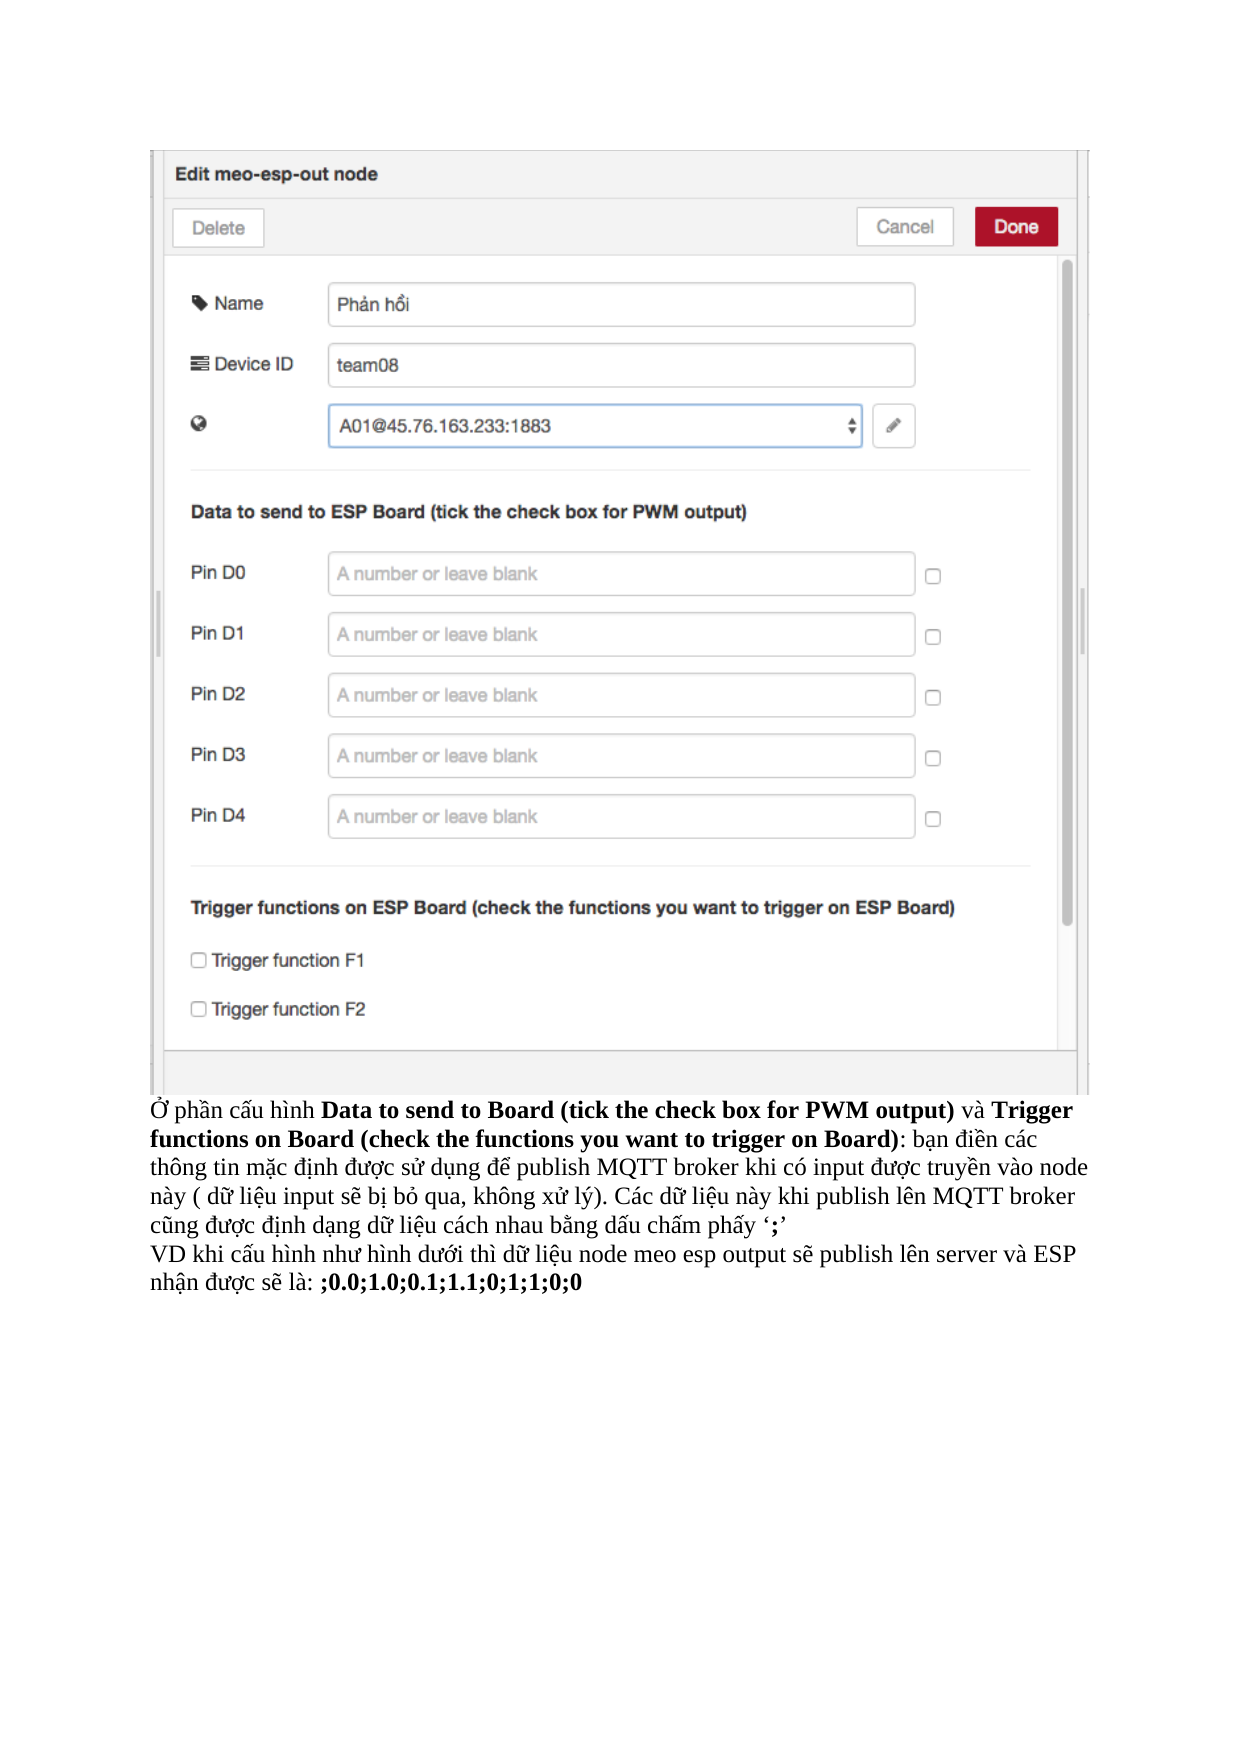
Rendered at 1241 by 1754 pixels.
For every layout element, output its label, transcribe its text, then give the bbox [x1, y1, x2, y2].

text VD khi cấu hình như hình dưới thì dữ liệu node meo esp output sẽ publish lên server và ESP nhận được sẽ là: ;0.0;1.0;0.1;1.1;0;1;1;0;0 [150, 1239, 1090, 1296]
text Ở phần cấu hình Data to send to Board (tick the check box for PWM output) và Trigger functions on Board (check the functions you want to trigger on Board): bạn điền các thông tin mặc định được sử dụng để publish MQTT broker khi có input được truyền vào node này ( dữ liệu input sẽ bị bỏ qua, không xử lý). Các dữ liệu này khi publish lên MQTT broker cũng được định dạng dữ liệu cách nhau bằng dấu chấm phấy ‘;’ [150, 1095, 1090, 1239]
picture [150, 150, 1090, 1095]
